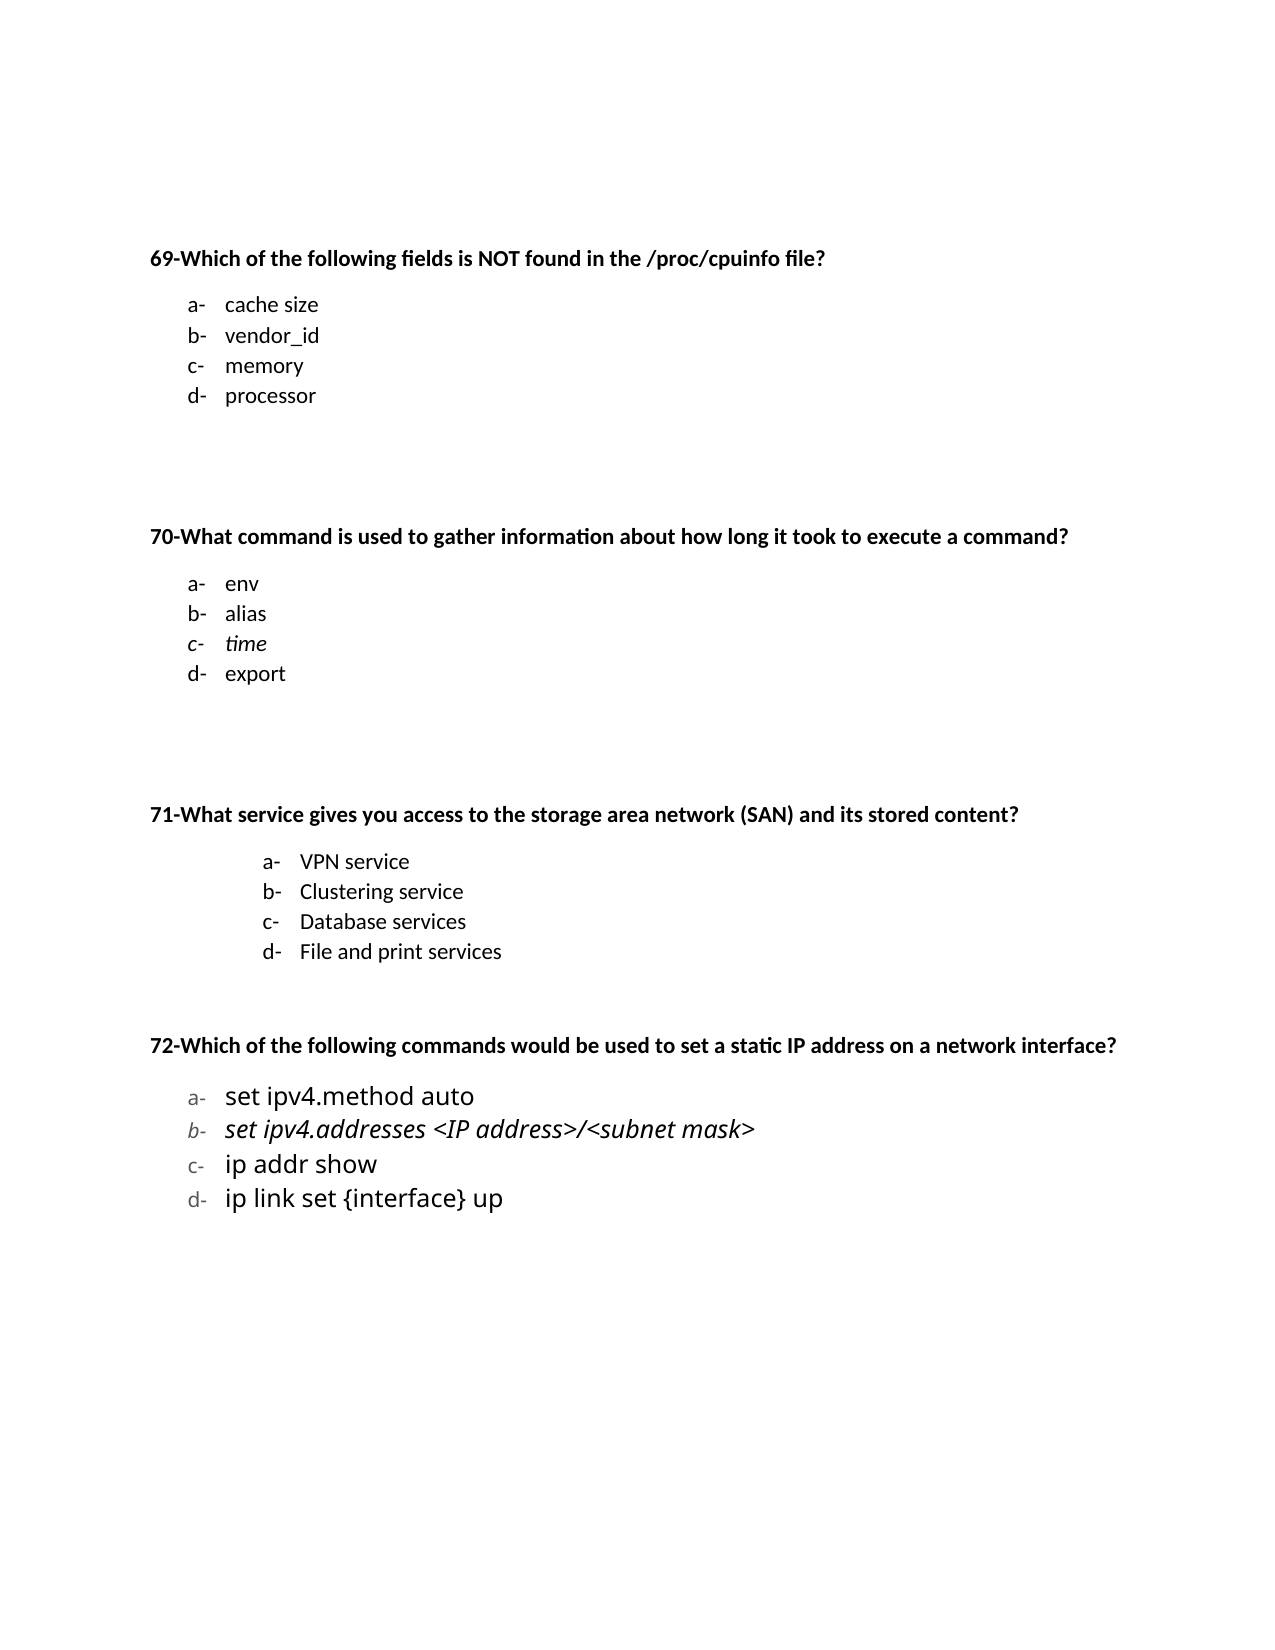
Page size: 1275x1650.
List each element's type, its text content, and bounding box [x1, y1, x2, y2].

list ip link set {interface} up [187, 1180, 1125, 1214]
list VPN service [262, 847, 1125, 875]
list alias [187, 599, 1125, 627]
list time [187, 629, 1125, 657]
list set ipv4.addresses <IP address>/<subnet mask> [187, 1112, 1125, 1146]
list vendor_id [187, 321, 1125, 349]
text 71-What service gives you access to the storage area network (SAN) and its stored content? [150, 800, 1125, 828]
list memory [187, 351, 1125, 379]
list ip addr show [187, 1146, 1125, 1180]
list set ipv4.method auto [187, 1078, 1125, 1112]
text 72-Which of the following commands would be used to set a static IP address on a network interface? [150, 1031, 1125, 1059]
list File and print services [262, 937, 1125, 966]
text 70-What command is used to gather information about how long it took to execute a command? [150, 522, 1125, 550]
list Clustering service [262, 877, 1125, 905]
list Database services [262, 907, 1125, 935]
list processor [187, 381, 1125, 409]
list cache size [187, 291, 1125, 319]
list env [187, 569, 1125, 597]
list export [187, 659, 1125, 687]
text 69-Which of the following fields is NOT found in the /proc/cpuinfo file? [150, 244, 1125, 272]
